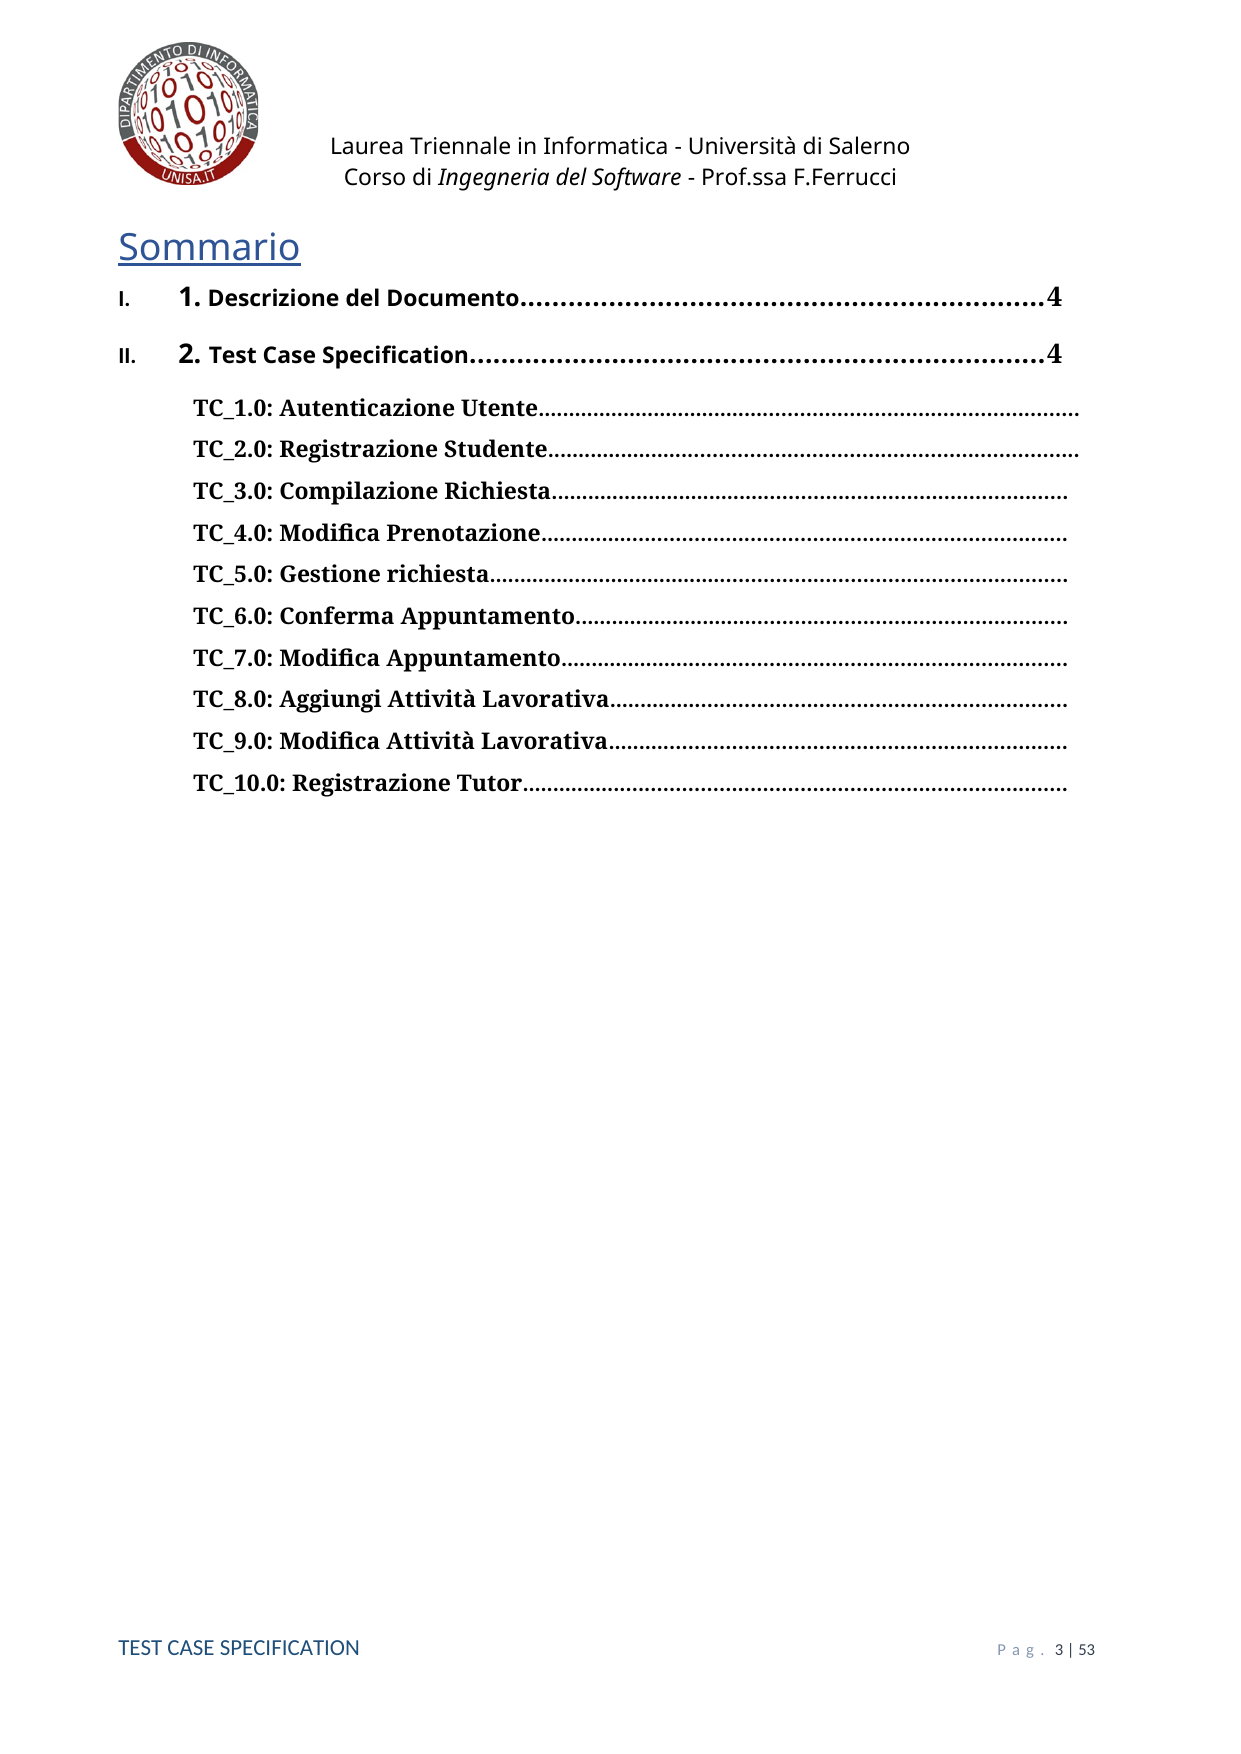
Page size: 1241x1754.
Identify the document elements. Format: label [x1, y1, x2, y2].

picture [117, 42, 258, 183]
